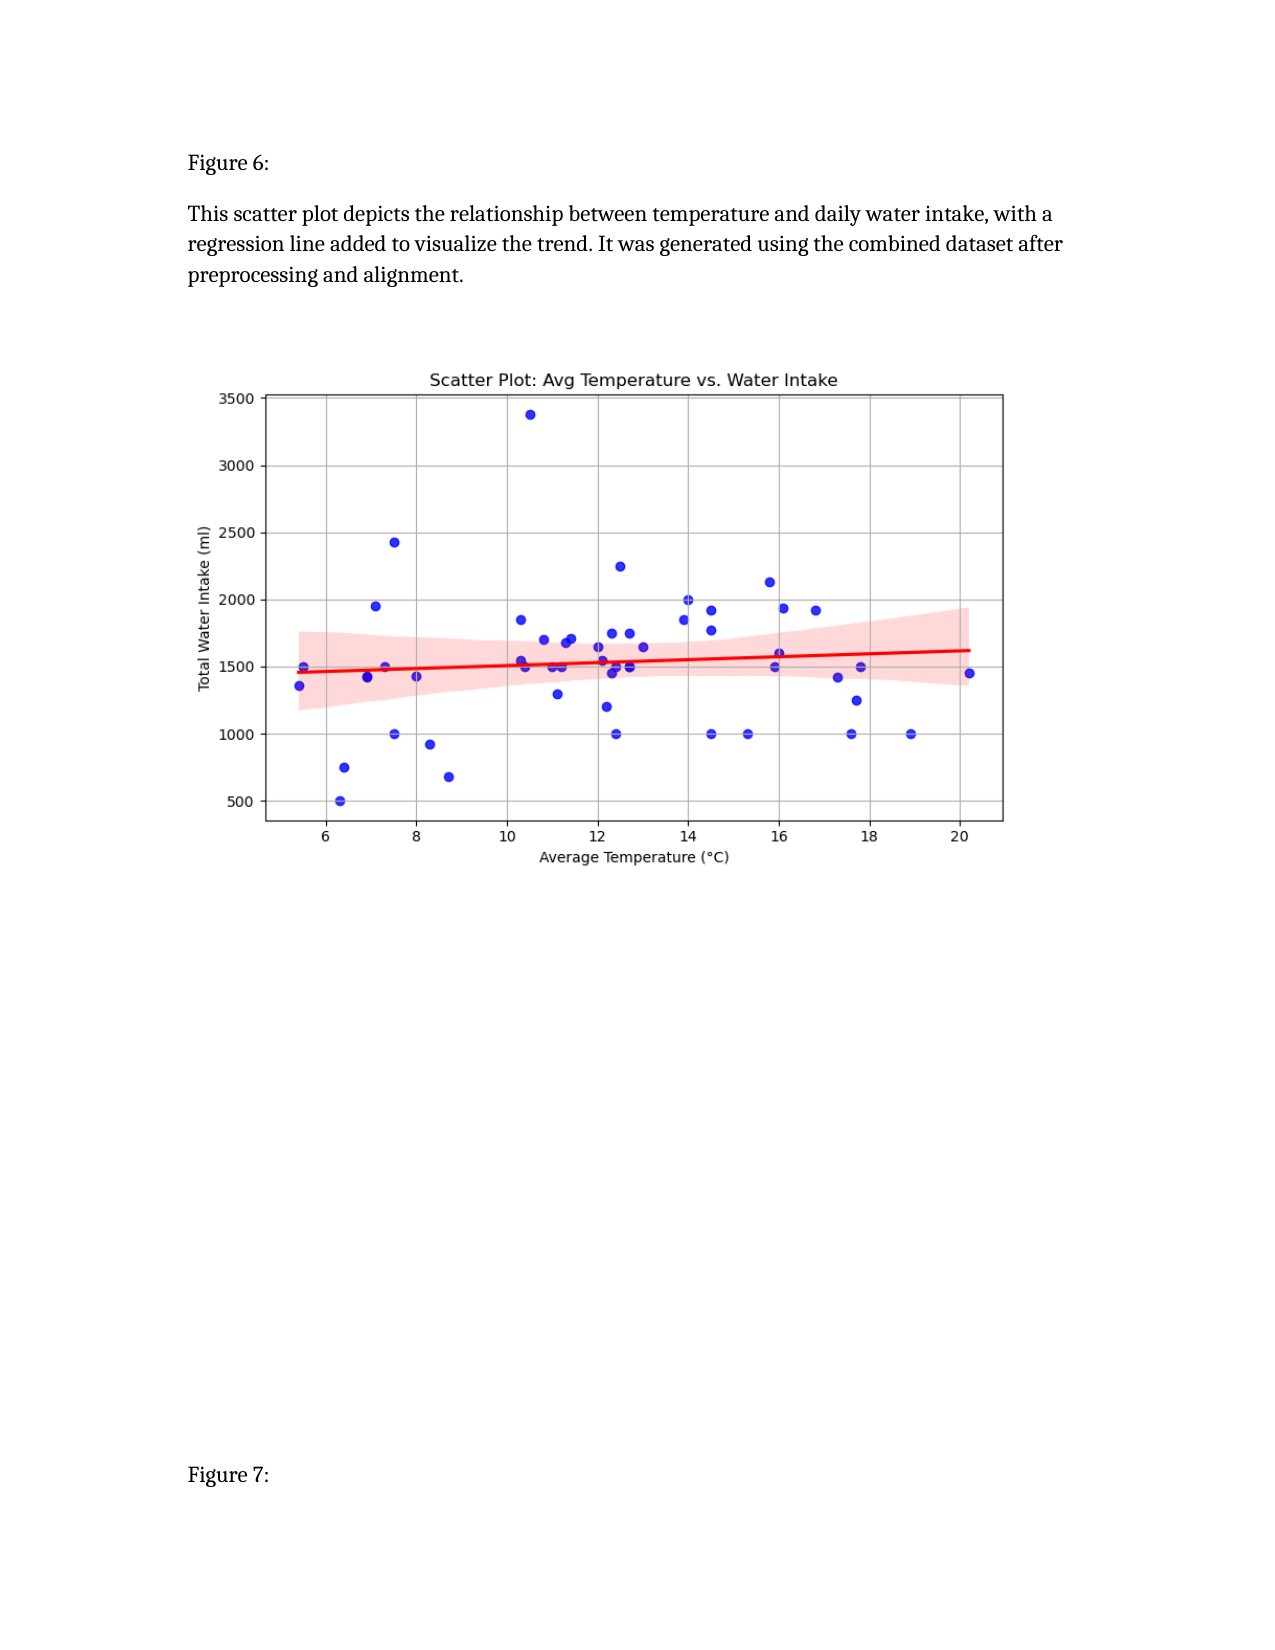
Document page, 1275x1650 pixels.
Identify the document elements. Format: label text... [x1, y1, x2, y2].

text Figure 7: [187, 1461, 1087, 1488]
text Figure 6: [187, 150, 1087, 176]
picture [187, 363, 1013, 876]
text This scatter plot depicts the relationship between temperature and daily water intake, with a regression line added to visualize the trend. It was generated using the combined dataset after preprocessing and alignment. [187, 201, 1087, 288]
